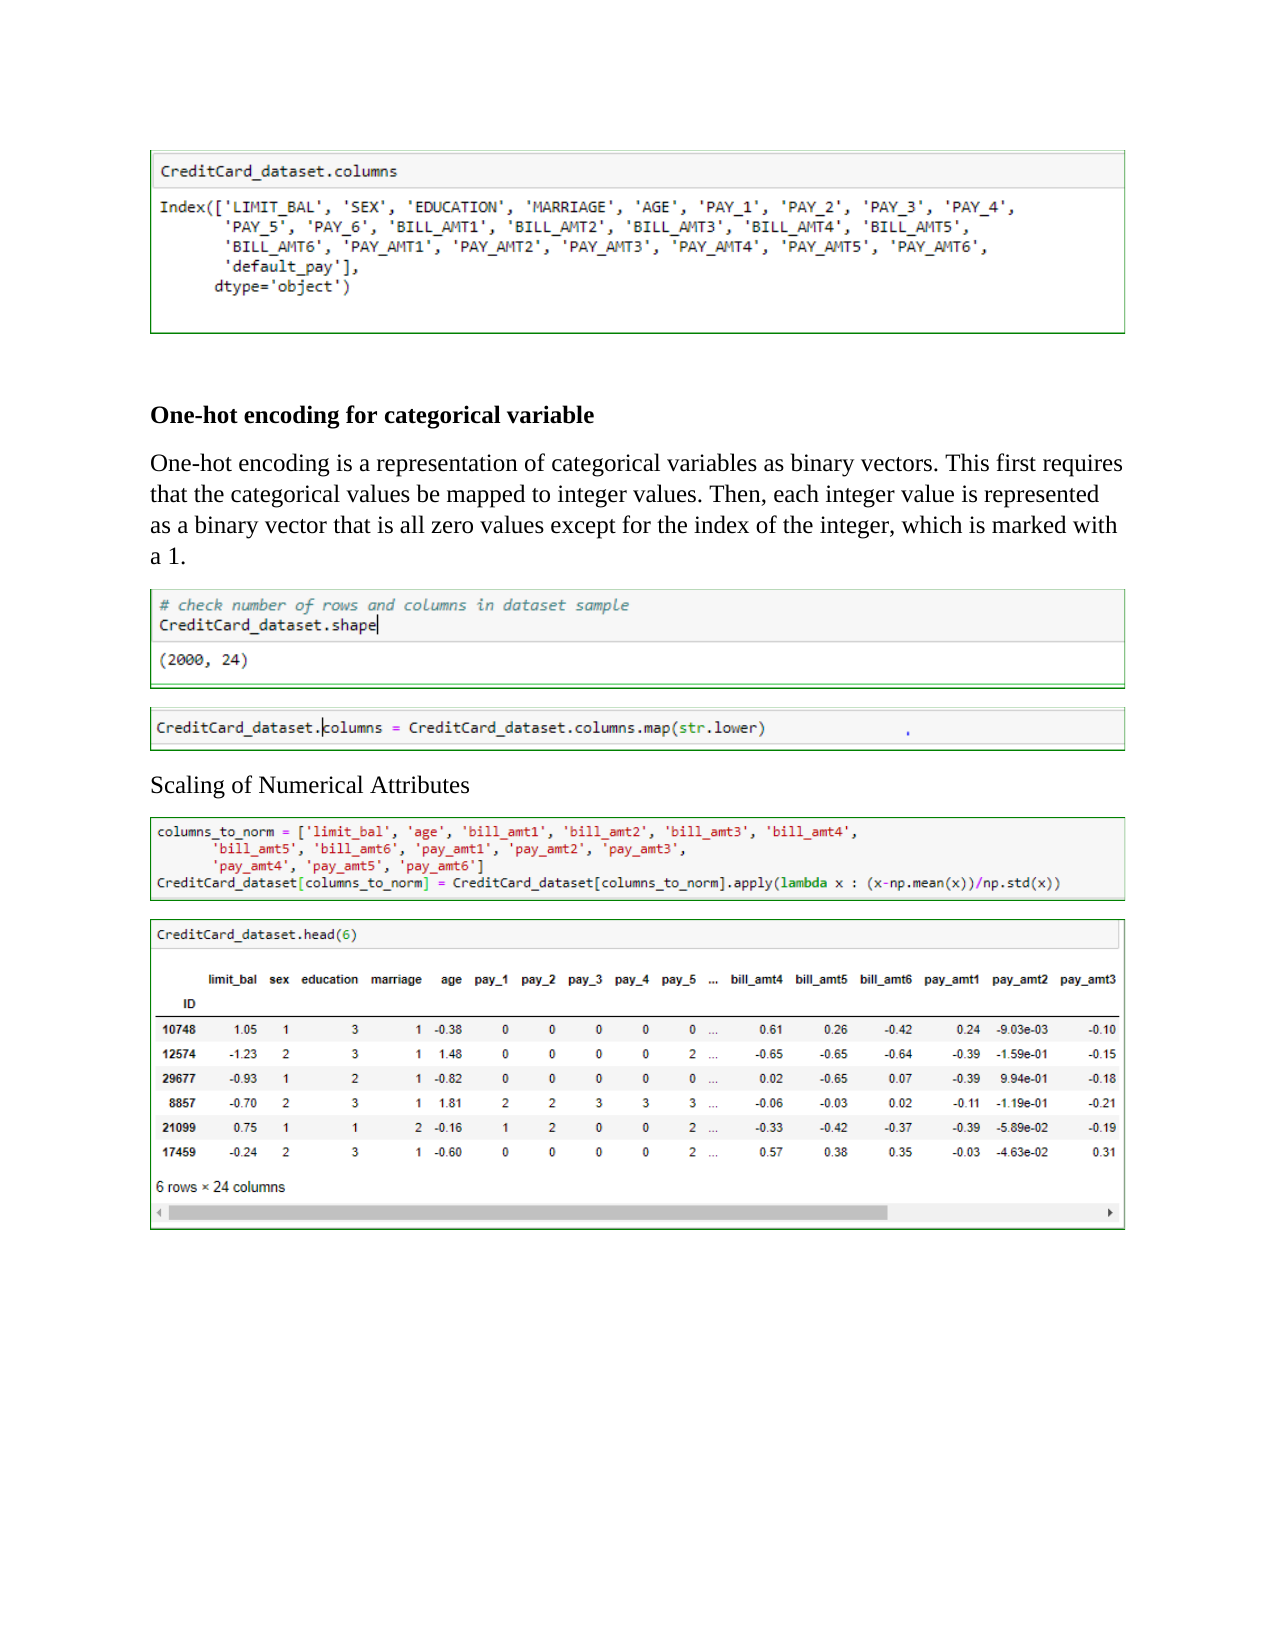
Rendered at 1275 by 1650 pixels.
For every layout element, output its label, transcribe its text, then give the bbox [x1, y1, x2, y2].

picture [150, 707, 1125, 751]
picture [150, 589, 1125, 689]
text One-hot encoding for categorical variable [150, 401, 1125, 429]
picture [150, 817, 1125, 901]
text Scaling of Numerical Attributes [150, 770, 1125, 798]
picture [150, 919, 1125, 1230]
text One-hot encoding is a representation of categorical variables as binary vectors. This first requires that the categorical values be mapped to integer values. Then, each integer value is represented as a binary vector that is all zero values except for the index of the integer, which is marked with a 1. [150, 448, 1125, 570]
picture [150, 150, 1125, 334]
